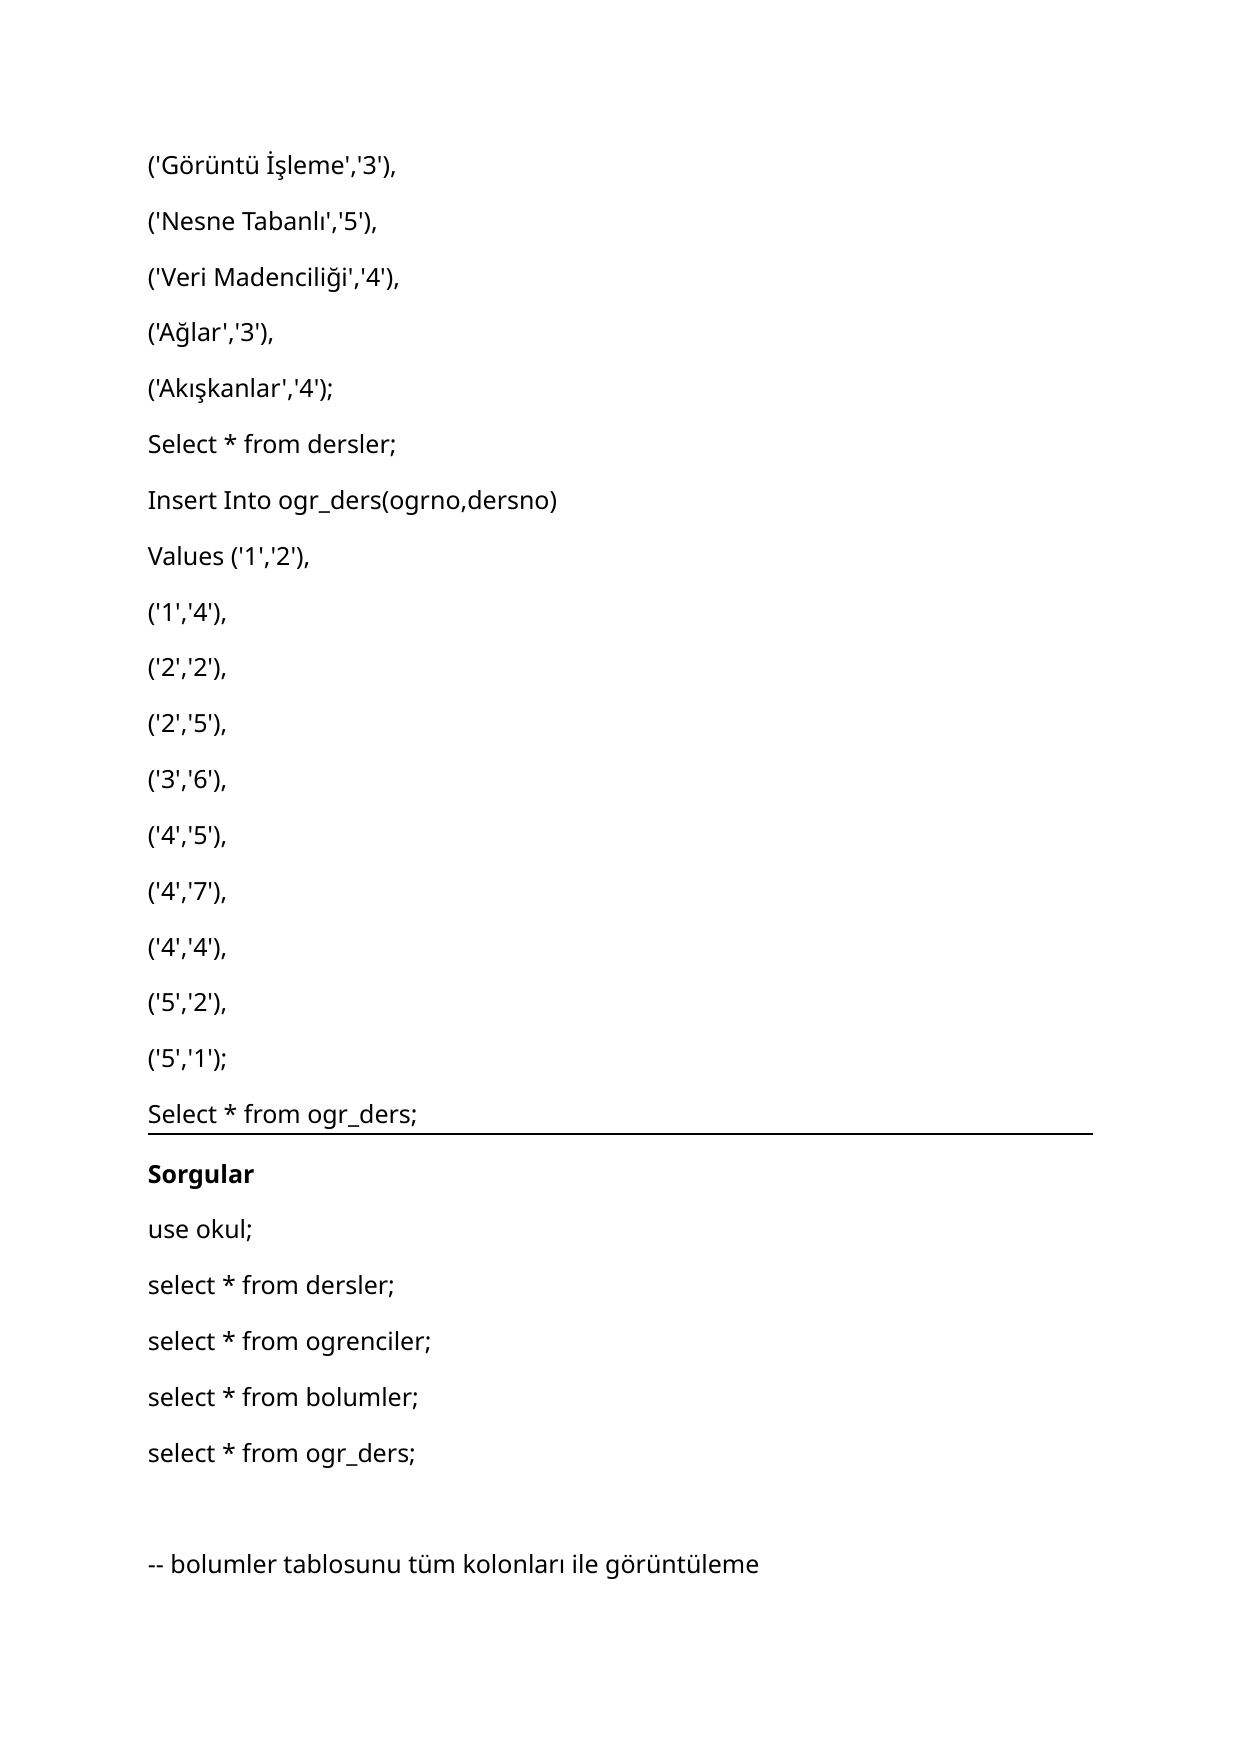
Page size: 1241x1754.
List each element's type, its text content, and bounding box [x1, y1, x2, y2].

text Select * from dersler; [148, 427, 1093, 461]
text ('Ağlar','3'), [148, 315, 1093, 349]
text use okul; [148, 1212, 1093, 1246]
text select * from ogrenciler; [148, 1324, 1093, 1358]
text ('Akışkanlar','4'); [148, 371, 1093, 405]
text ('1','4'), [148, 594, 1093, 628]
text Select * from ogr_ders; [148, 1097, 1093, 1133]
text ('4','5'), [148, 818, 1093, 852]
text select * from ogr_ders; [148, 1435, 1093, 1469]
text ('4','4'), [148, 929, 1093, 963]
text ('Veri Madenciliği','4'), [148, 259, 1093, 293]
text ('4','7'), [148, 873, 1093, 907]
text ('5','1'); [148, 1041, 1093, 1075]
text ('3','6'), [148, 762, 1093, 796]
text -- bolumler tablosunu tüm kolonları ile görüntüleme [148, 1547, 1093, 1581]
text Values ('1','2'), [148, 538, 1093, 572]
text ('2','5'), [148, 706, 1093, 740]
text select * from dersler; [148, 1268, 1093, 1302]
text Sorgular [148, 1156, 1093, 1190]
text ('2','2'), [148, 650, 1093, 684]
text ('5','2'), [148, 985, 1093, 1019]
text ('Görüntü İşleme','3'), [148, 148, 1093, 182]
text ('Nesne Tabanlı','5'), [148, 203, 1093, 237]
text select * from bolumler; [148, 1379, 1093, 1414]
text Insert Into ogr_ders(ogrno,dersno) [148, 483, 1093, 517]
